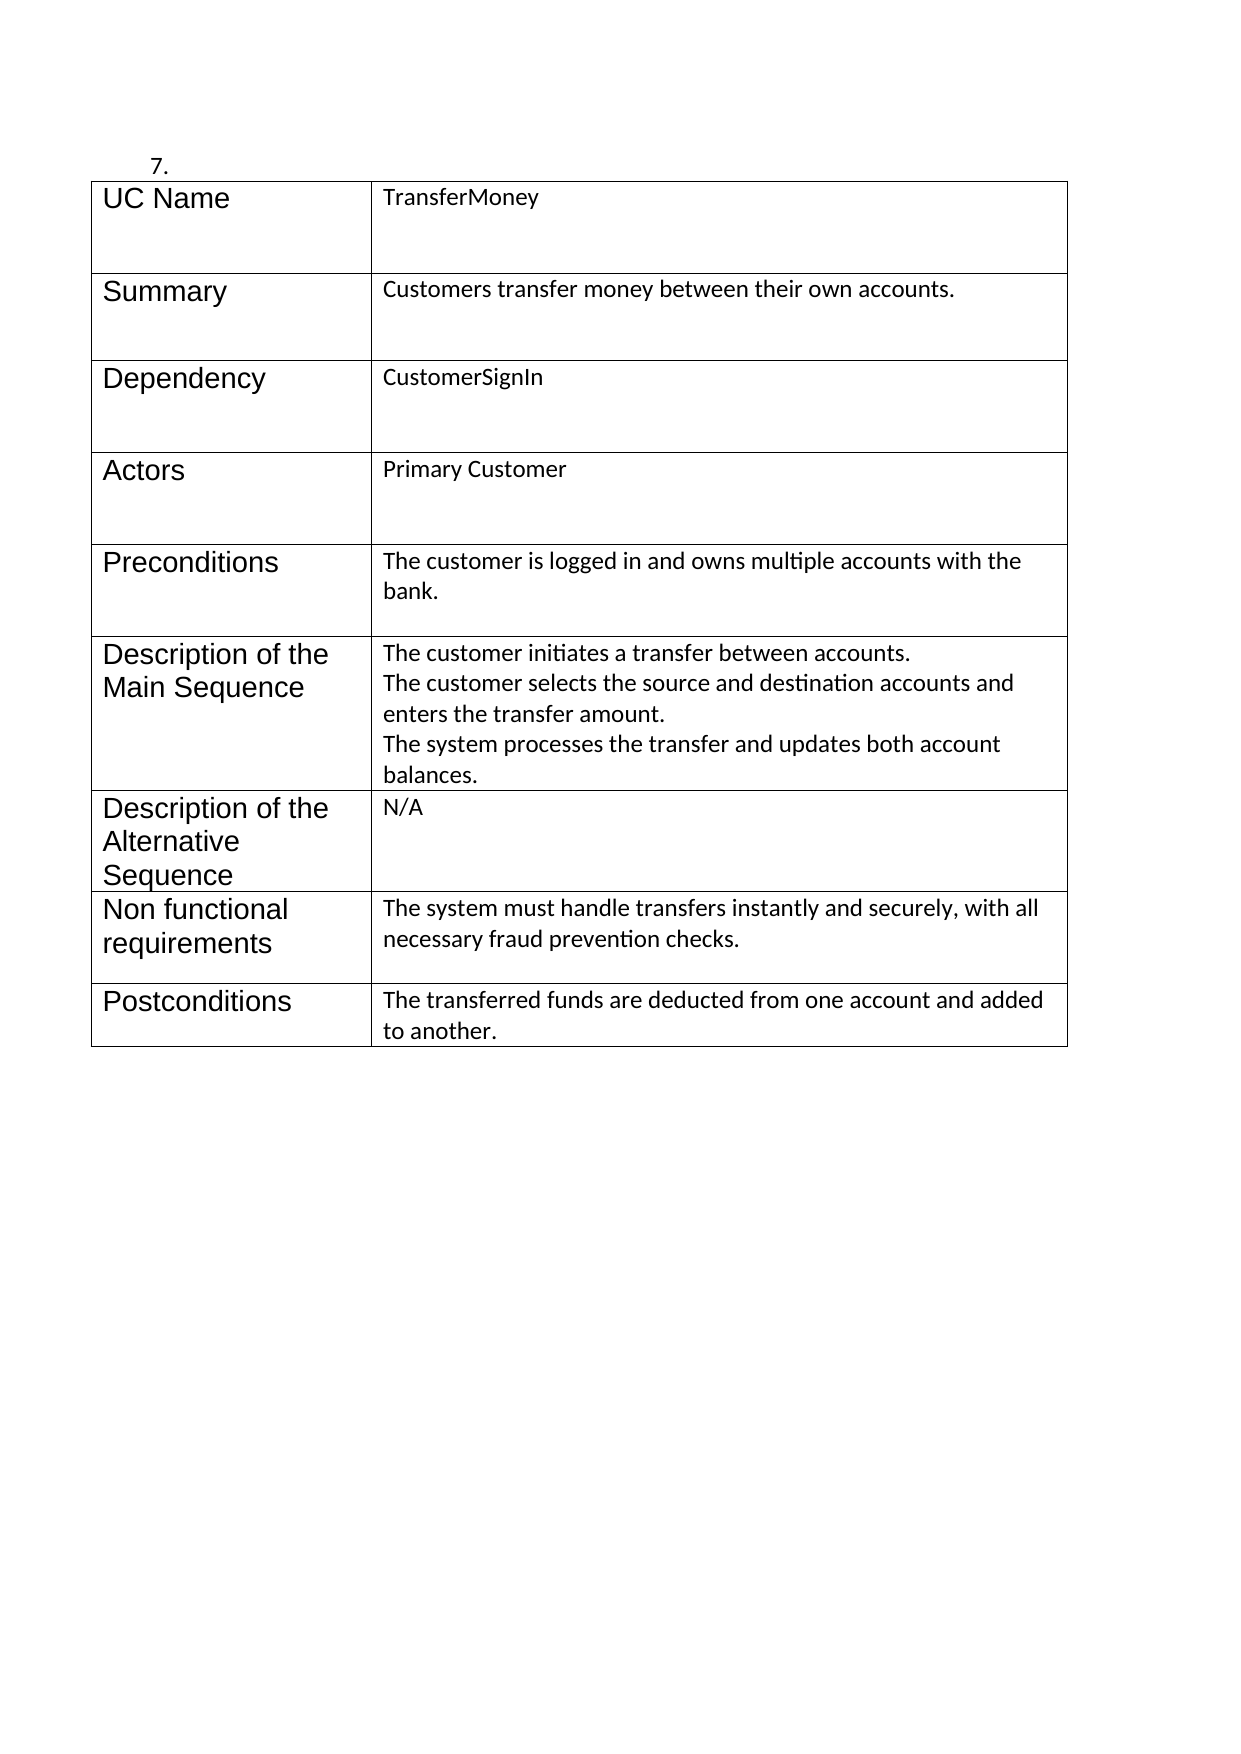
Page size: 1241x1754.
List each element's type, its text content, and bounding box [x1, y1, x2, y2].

table_cell N/A [372, 791, 1067, 891]
table_cell Description of the Alternative Sequence [92, 791, 371, 891]
table_header UC Name [92, 182, 371, 273]
table_cell CustomerSignIn [372, 361, 1067, 452]
text 7. [150, 150, 1090, 181]
table_cell The transferred funds are deducted from one account and added to another. [372, 984, 1067, 1046]
table_cell Dependency [92, 361, 371, 452]
table_cell Postconditions [92, 984, 371, 1046]
table_cell The system must handle transfers instantly and securely, with all necessary fraud prevention checks. [372, 892, 1067, 983]
table_cell Actors [92, 453, 371, 544]
table_cell Customers transfer money between their own accounts. [372, 274, 1067, 360]
table_cell Primary Customer [372, 453, 1067, 544]
table_cell The customer initiates a transfer between accounts. The customer selects the source and destination accounts and enters the transfer amount. The system processes the transfer and updates both account balances. [372, 637, 1067, 789]
table_cell Preconditions [92, 545, 371, 636]
table_cell Non functional requirements [92, 892, 371, 983]
table_header TransferMoney [372, 182, 1067, 273]
table_cell Description of the Main Sequence [92, 637, 371, 789]
table_cell The customer is logged in and owns multiple accounts with the bank. [372, 545, 1067, 636]
table_cell Summary [92, 274, 371, 360]
